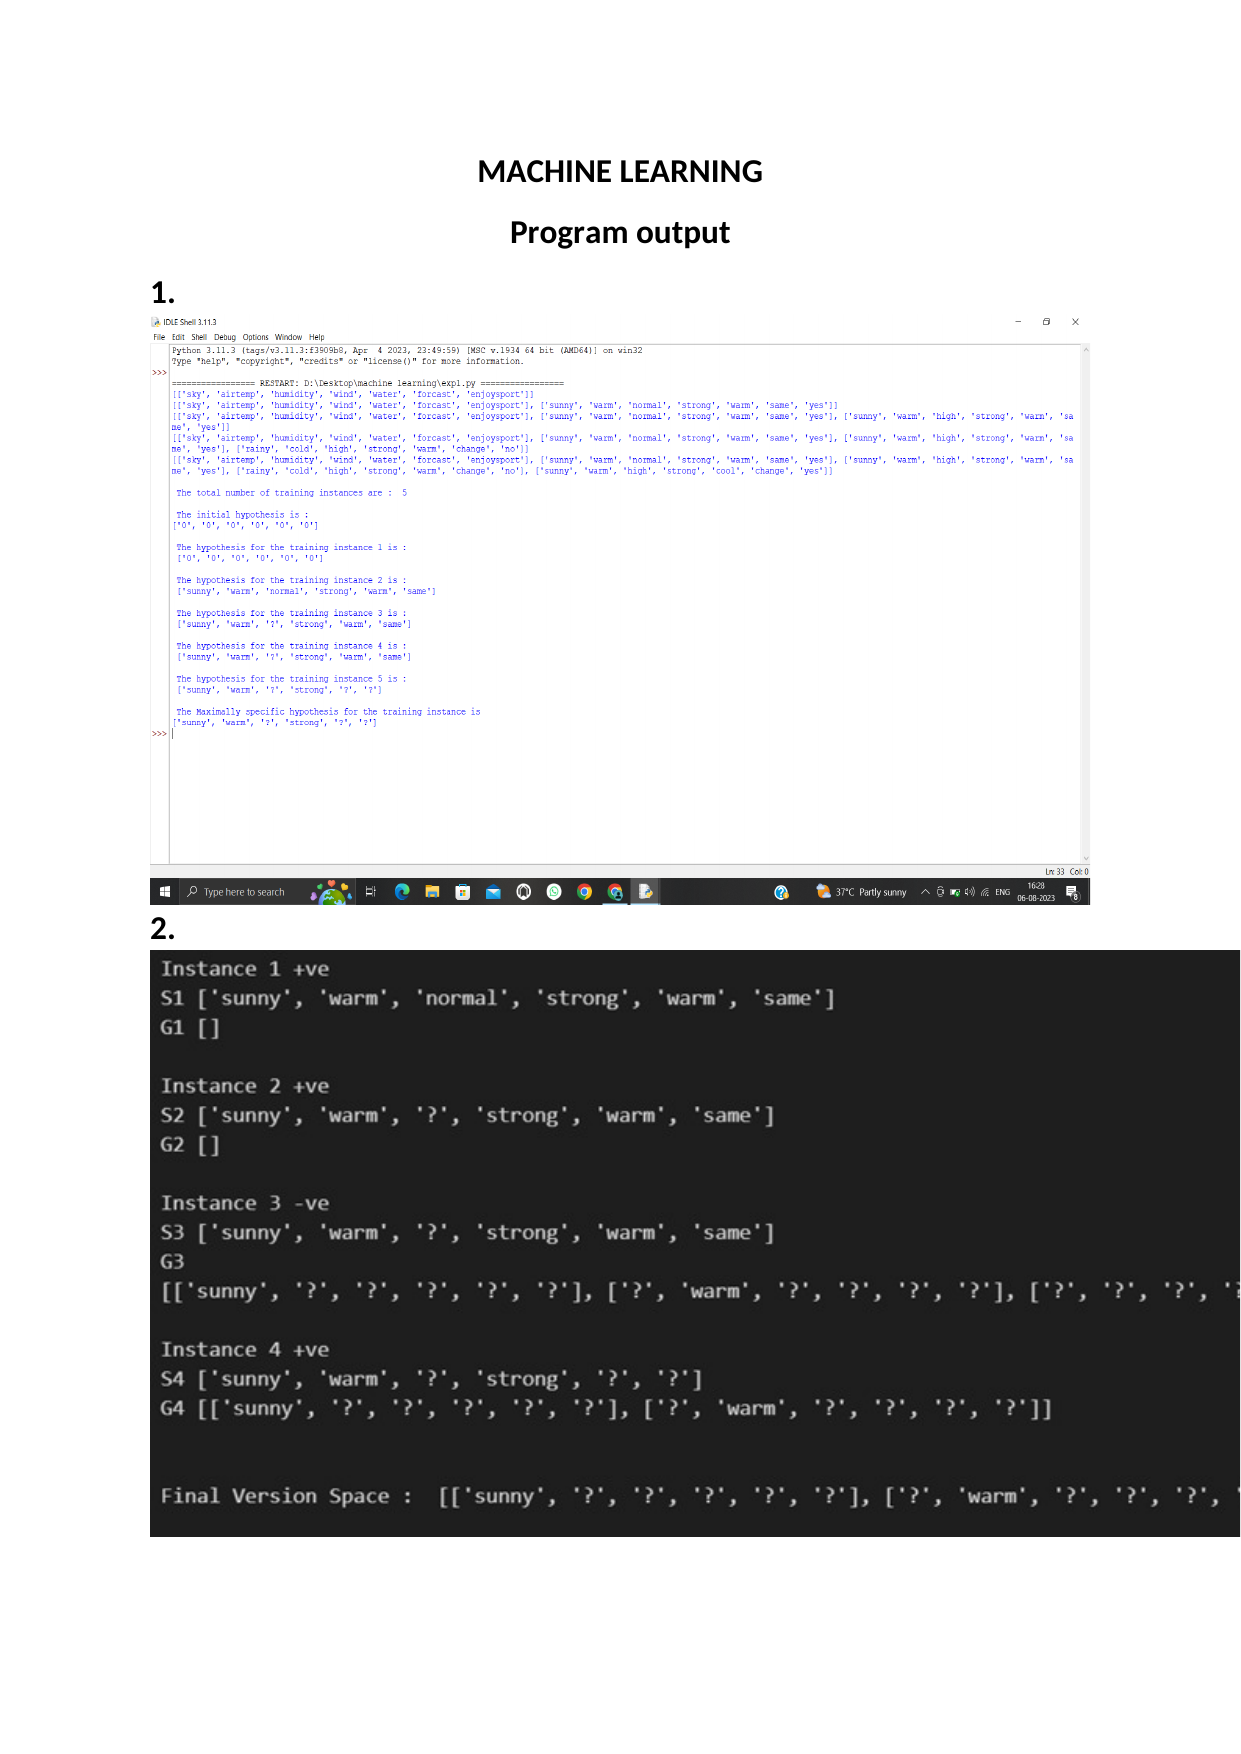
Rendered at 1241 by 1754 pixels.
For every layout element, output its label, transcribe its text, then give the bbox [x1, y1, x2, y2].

picture [150, 314, 1091, 905]
text MACHINE LEARNING [150, 150, 1090, 191]
text Program output [150, 211, 1090, 251]
text 1. 2. [150, 905, 1090, 950]
picture [150, 950, 1241, 1537]
text 1. 2. [150, 271, 1090, 314]
